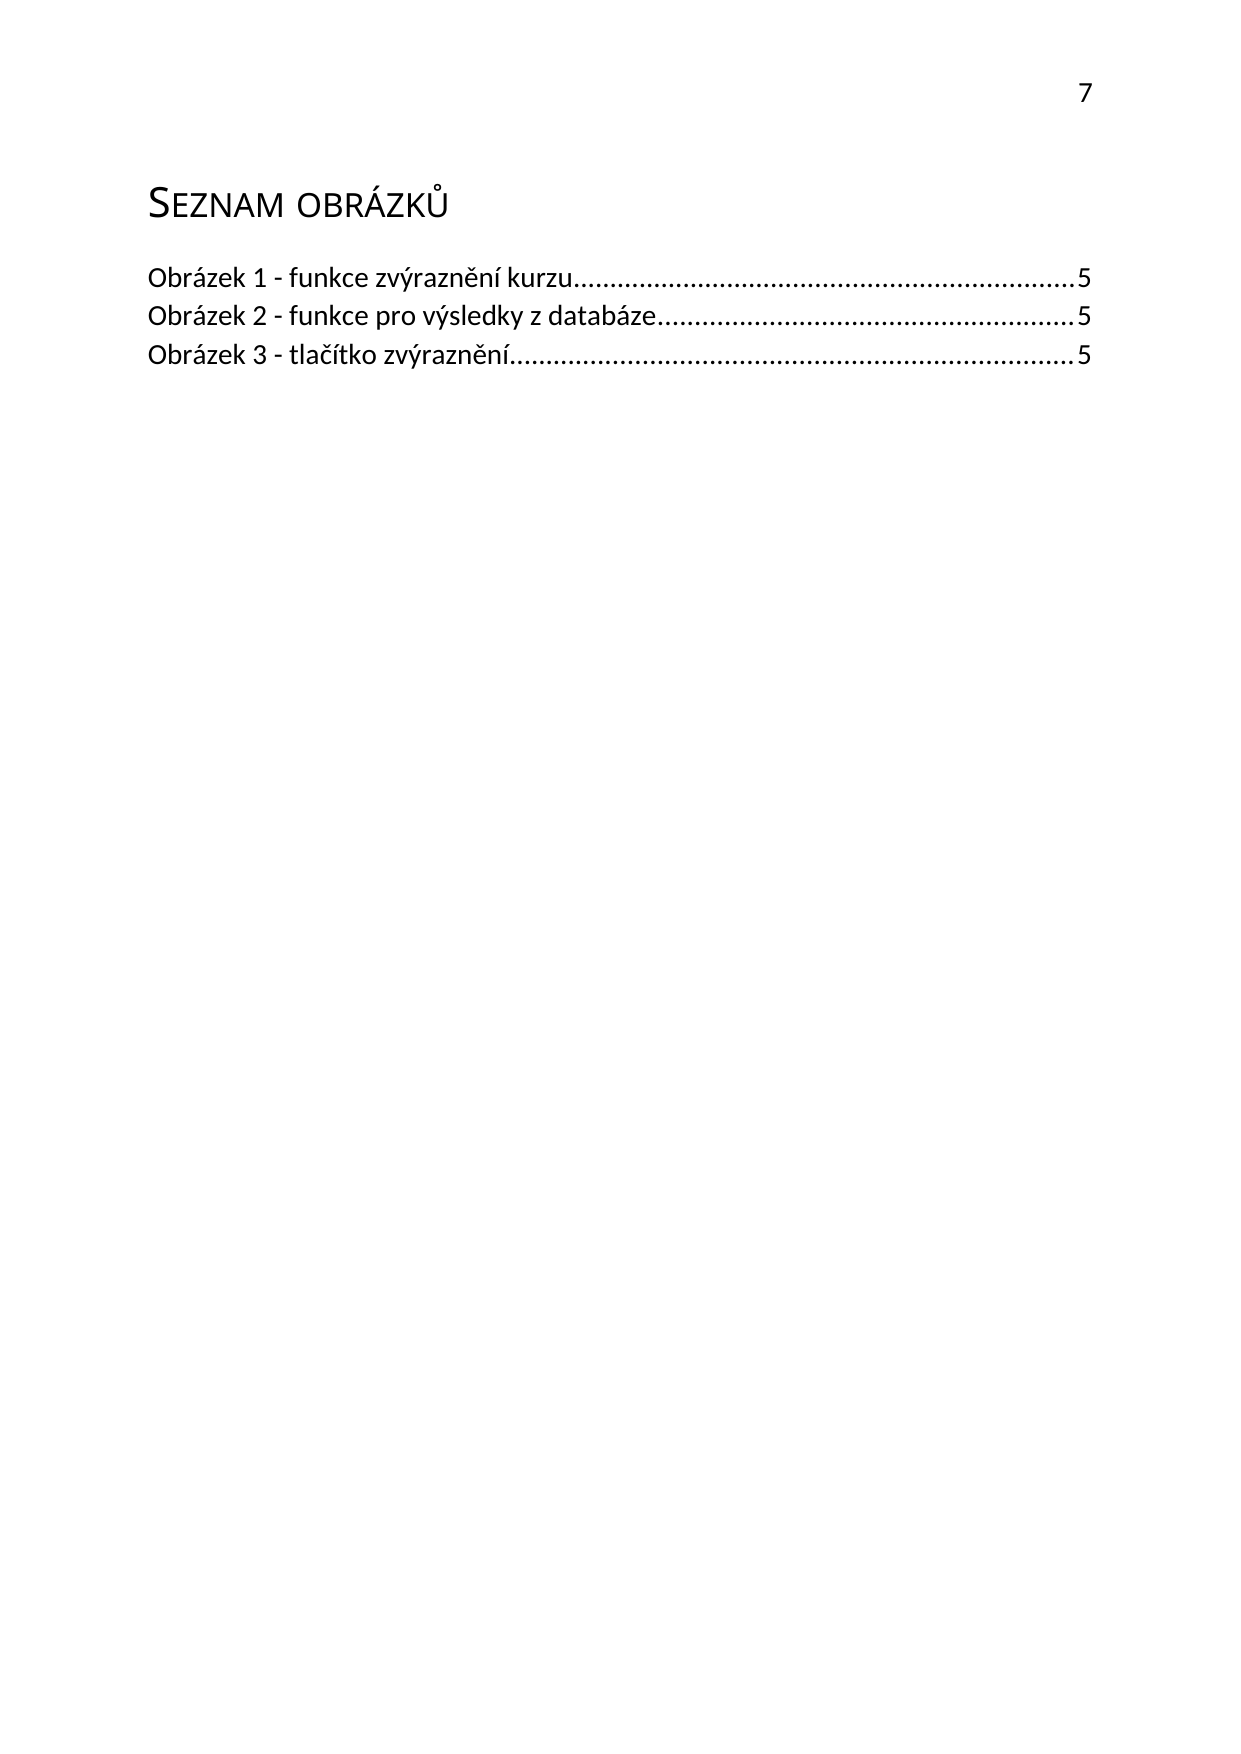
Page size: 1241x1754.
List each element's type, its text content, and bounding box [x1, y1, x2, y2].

subtitle Seznam obrázků [148, 173, 1093, 229]
text Obrázek 2 - funkce pro výsledky z databáze 5 [148, 297, 1093, 333]
text Obrázek 1 - funkce zvýraznění kurzu 5 [148, 259, 1093, 294]
text Obrázek 3 - tlačítko zvýraznění 5 [148, 336, 1093, 371]
